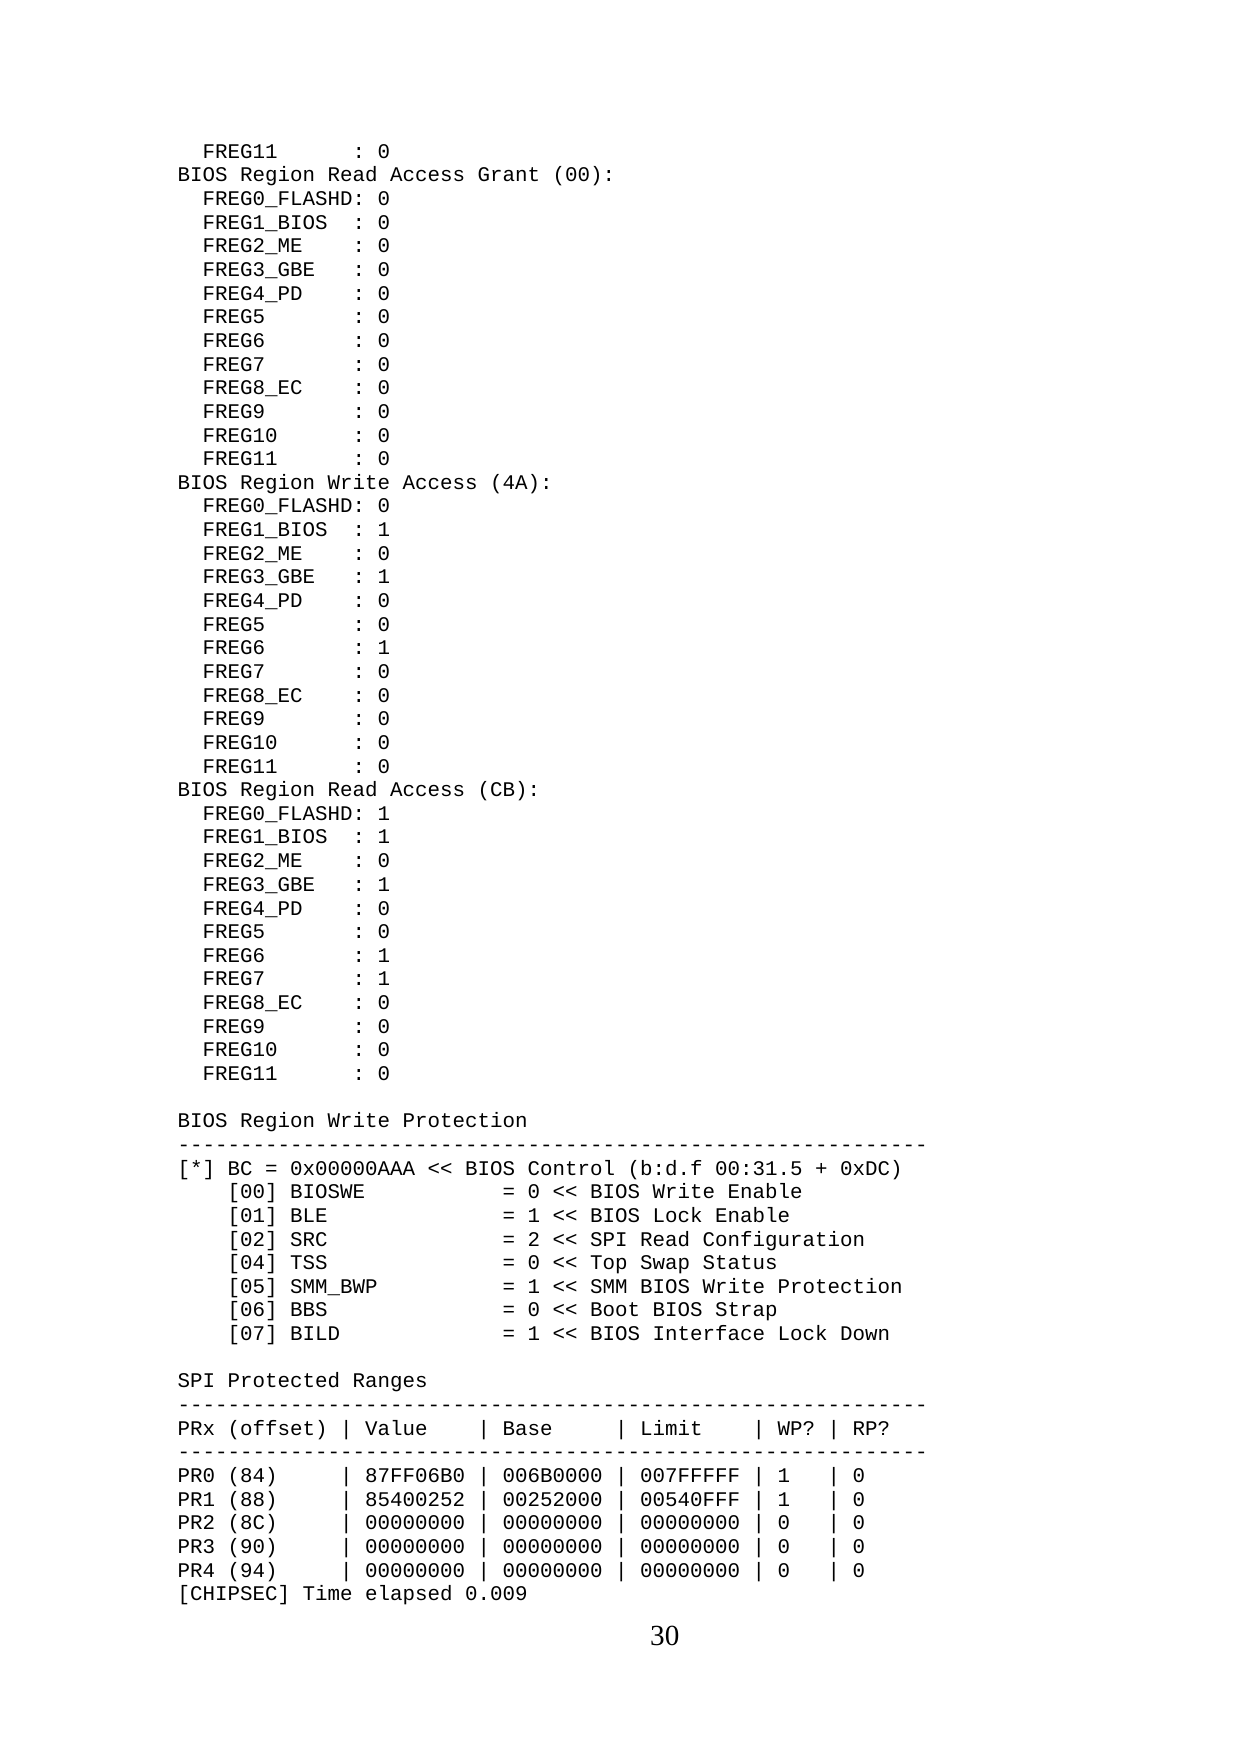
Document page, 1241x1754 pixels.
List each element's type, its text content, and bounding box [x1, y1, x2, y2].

text [04] TSS = 0 << Top Swap Status [177, 1252, 1152, 1276]
text FREG3_GBE : 0 [177, 259, 1152, 283]
text FREG11 : 0 [177, 141, 1152, 164]
text [00] BIOSWE = 0 << BIOS Write Enable [177, 1181, 1152, 1205]
text FREG7 : 1 [177, 968, 1152, 992]
text FREG7 : 0 [177, 661, 1152, 685]
text FREG10 : 0 [177, 424, 1152, 448]
text FREG3_GBE : 1 [177, 566, 1152, 590]
text FREG6 : 1 [177, 637, 1152, 661]
text ------------------------------------------------------------ [177, 1134, 1152, 1158]
text PR3 (90) | 00000000 | 00000000 | 00000000 | 0 | 0 [177, 1536, 1152, 1559]
text [CHIPSEC] Time elapsed 0.009 [177, 1583, 1152, 1607]
text FREG8_EC : 0 [177, 685, 1152, 708]
text FREG0_FLASHD: 1 [177, 803, 1152, 827]
text FREG8_EC : 0 [177, 377, 1152, 401]
text FREG9 : 0 [177, 708, 1152, 732]
text FREG11 : 0 [177, 448, 1152, 472]
text PR1 (88) | 85400252 | 00252000 | 00540FFF | 1 | 0 [177, 1489, 1152, 1512]
text SPI Protected Ranges [177, 1370, 1152, 1394]
text [07] BILD = 1 << BIOS Interface Lock Down [177, 1323, 1152, 1347]
text FREG10 : 0 [177, 732, 1152, 756]
text FREG5 : 0 [177, 306, 1152, 330]
text [06] BBS = 0 << Boot BIOS Strap [177, 1299, 1152, 1323]
text FREG6 : 1 [177, 945, 1152, 968]
text [*] BC = 0x00000AAA << BIOS Control (b:d.f 00:31.5 + 0xDC) [177, 1158, 1152, 1181]
text FREG2_ME : 0 [177, 850, 1152, 874]
text [02] SRC = 2 << SPI Read Configuration [177, 1228, 1152, 1252]
text FREG4_PD : 0 [177, 897, 1152, 921]
text FREG11 : 0 [177, 756, 1152, 779]
text FREG4_PD : 0 [177, 283, 1152, 306]
text BIOS Region Read Access (CB): [177, 779, 1152, 803]
text [01] BLE = 1 << BIOS Lock Enable [177, 1205, 1152, 1228]
text FREG8_EC : 0 [177, 992, 1152, 1016]
text PRx (offset) | Value | Base | Limit | WP? | RP? [177, 1418, 1152, 1441]
text FREG2_ME : 0 [177, 543, 1152, 566]
text FREG7 : 0 [177, 354, 1152, 377]
text BIOS Region Write Protection [177, 1110, 1152, 1134]
text BIOS Region Write Access (4A): [177, 472, 1152, 496]
text [05] SMM_BWP = 1 << SMM BIOS Write Protection [177, 1276, 1152, 1299]
text PR0 (84) | 87FF06B0 | 006B0000 | 007FFFFF | 1 | 0 [177, 1465, 1152, 1489]
text FREG4_PD : 0 [177, 590, 1152, 614]
text FREG10 : 0 [177, 1039, 1152, 1063]
text FREG9 : 0 [177, 1016, 1152, 1039]
text PR2 (8C) | 00000000 | 00000000 | 00000000 | 0 | 0 [177, 1512, 1152, 1536]
text FREG6 : 0 [177, 330, 1152, 354]
text ------------------------------------------------------------ [177, 1441, 1152, 1465]
text FREG2_ME : 0 [177, 235, 1152, 259]
text FREG11 : 0 [177, 1063, 1152, 1087]
text FREG1_BIOS : 1 [177, 827, 1152, 850]
text FREG1_BIOS : 1 [177, 519, 1152, 543]
text PR4 (94) | 00000000 | 00000000 | 00000000 | 0 | 0 [177, 1559, 1152, 1583]
text FREG5 : 0 [177, 921, 1152, 945]
text FREG5 : 0 [177, 614, 1152, 637]
text FREG0_FLASHD: 0 [177, 496, 1152, 519]
text ------------------------------------------------------------ [177, 1394, 1152, 1418]
text FREG1_BIOS : 0 [177, 212, 1152, 235]
text FREG3_GBE : 1 [177, 874, 1152, 897]
text FREG0_FLASHD: 0 [177, 188, 1152, 212]
text FREG9 : 0 [177, 401, 1152, 424]
text BIOS Region Read Access Grant (00): [177, 164, 1152, 188]
